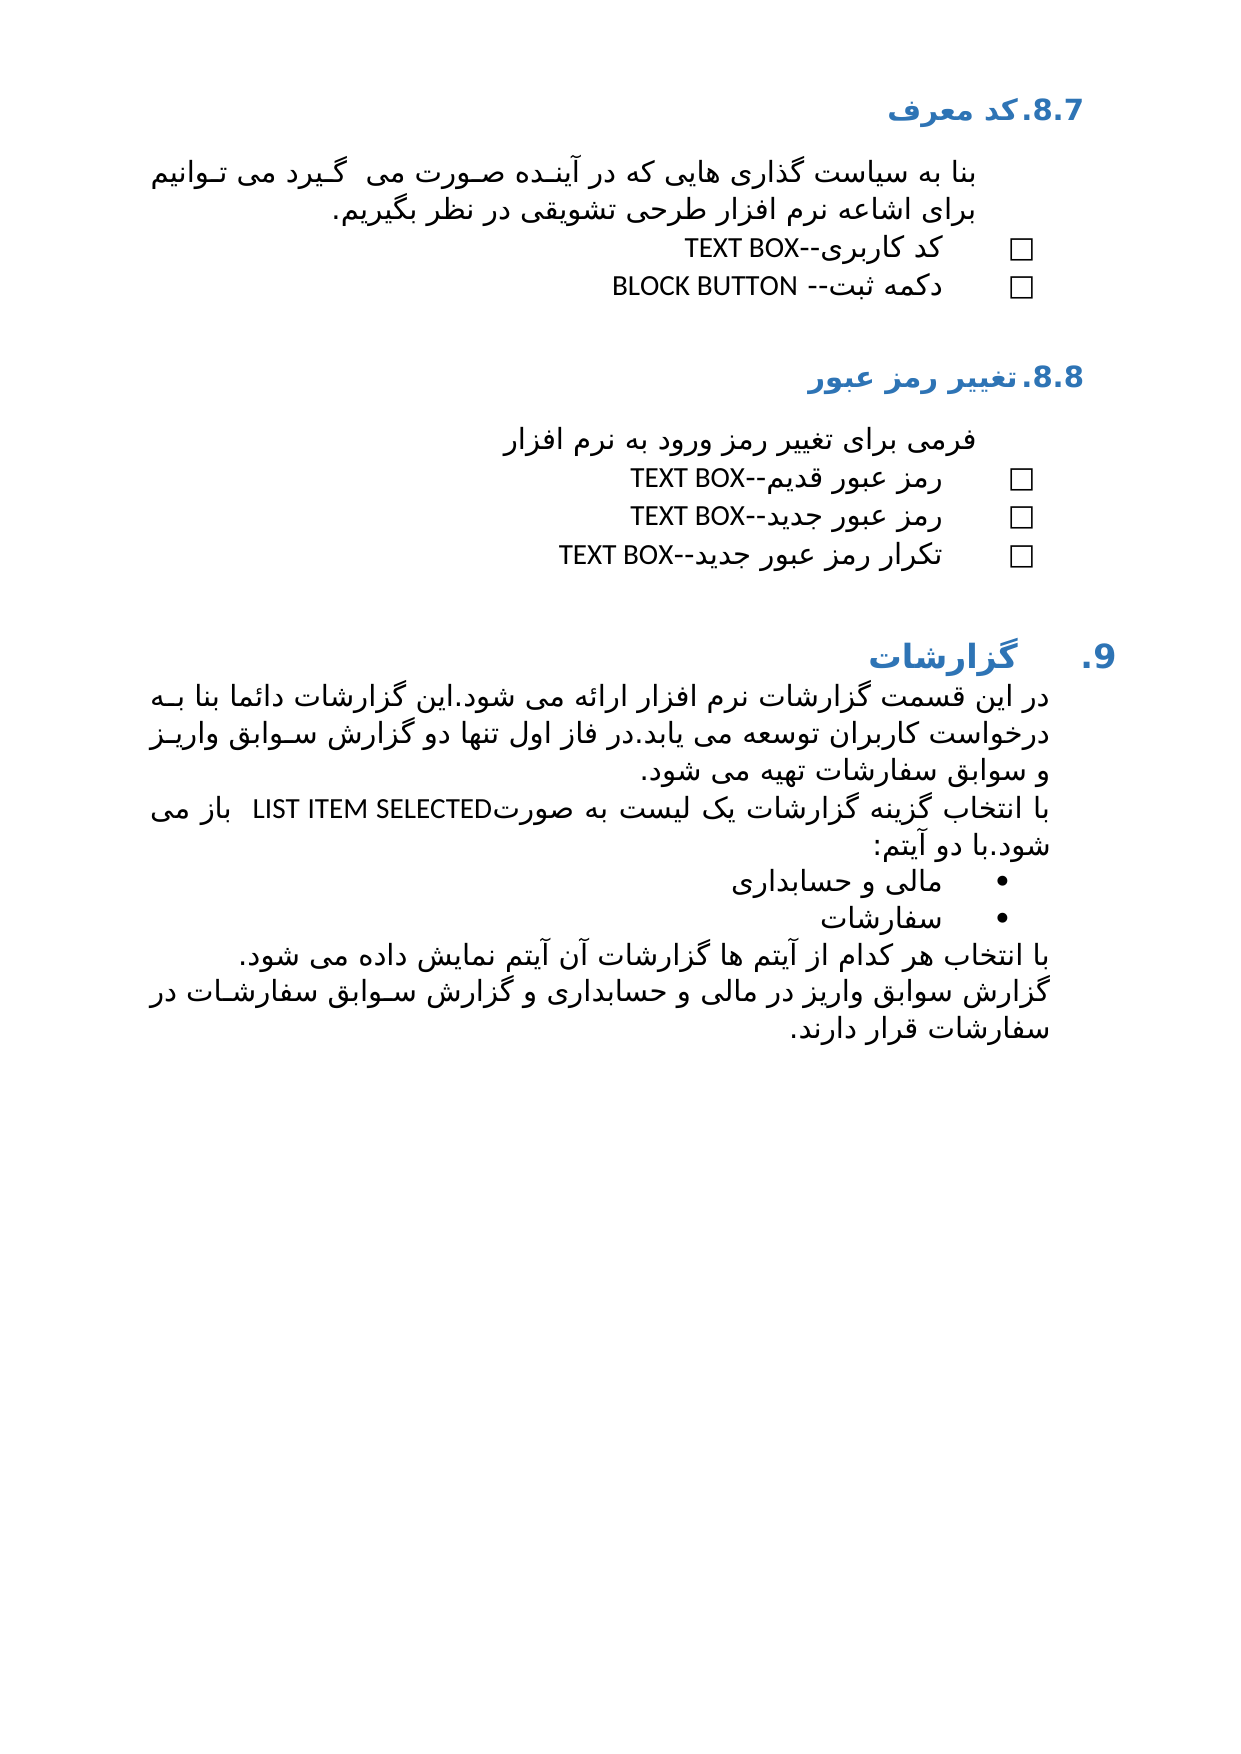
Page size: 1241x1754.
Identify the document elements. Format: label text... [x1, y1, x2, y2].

list دکمه ثبت-- BLOCK BUTTON [150, 267, 1018, 303]
list کد کاربری--TEXT BOX [150, 229, 1018, 264]
subtitle فرمی برای تغییر رمز ورود به نرم افزار [150, 422, 977, 456]
list مالی و حسابداری [150, 865, 1006, 899]
subtitle گزارشات [150, 638, 1080, 677]
subtitle بنا به سیاست گذاری هایی که در آینده صورت می گیرد می توانیم برای اشاعه نرم افزار طرحی تشویقی در نظر بگیریم. [150, 155, 977, 226]
list سفارشات [150, 901, 1006, 935]
subtitle کد معرف [150, 94, 1066, 128]
list در این قسمت گزارشات نرم افزار ارائه می شود.این گزارشات دائما بنا به درخواست کاربران توسعه می یابد.در فاز اول تنها دو گزارش سوابق واریز و سوابق سفارشات تهیه می شود. [150, 680, 1051, 787]
list با انتخاب هر کدام از آیتم ها گزارشات آن آیتم نمایش داده می شود. [150, 938, 1051, 972]
list تکرار رمز عبور جدید--TEXT BOX [150, 536, 1018, 572]
list رمز عبور قدیم--TEXT BOX [150, 459, 1018, 495]
subtitle تغییر رمز عبور [150, 361, 1066, 395]
list با انتخاب گزینه گزارشات یک لیست به صورتLIST ITEM SELECTED باز می شود.با دو آیتم: [150, 790, 1051, 862]
list گزارش سوابق واریز در مالی و حسابداری و گزارش سوابق سفارشات در سفارشات قرار دارند. [150, 975, 1051, 1045]
list رمز عبور جدید--TEXT BOX [150, 497, 1018, 533]
